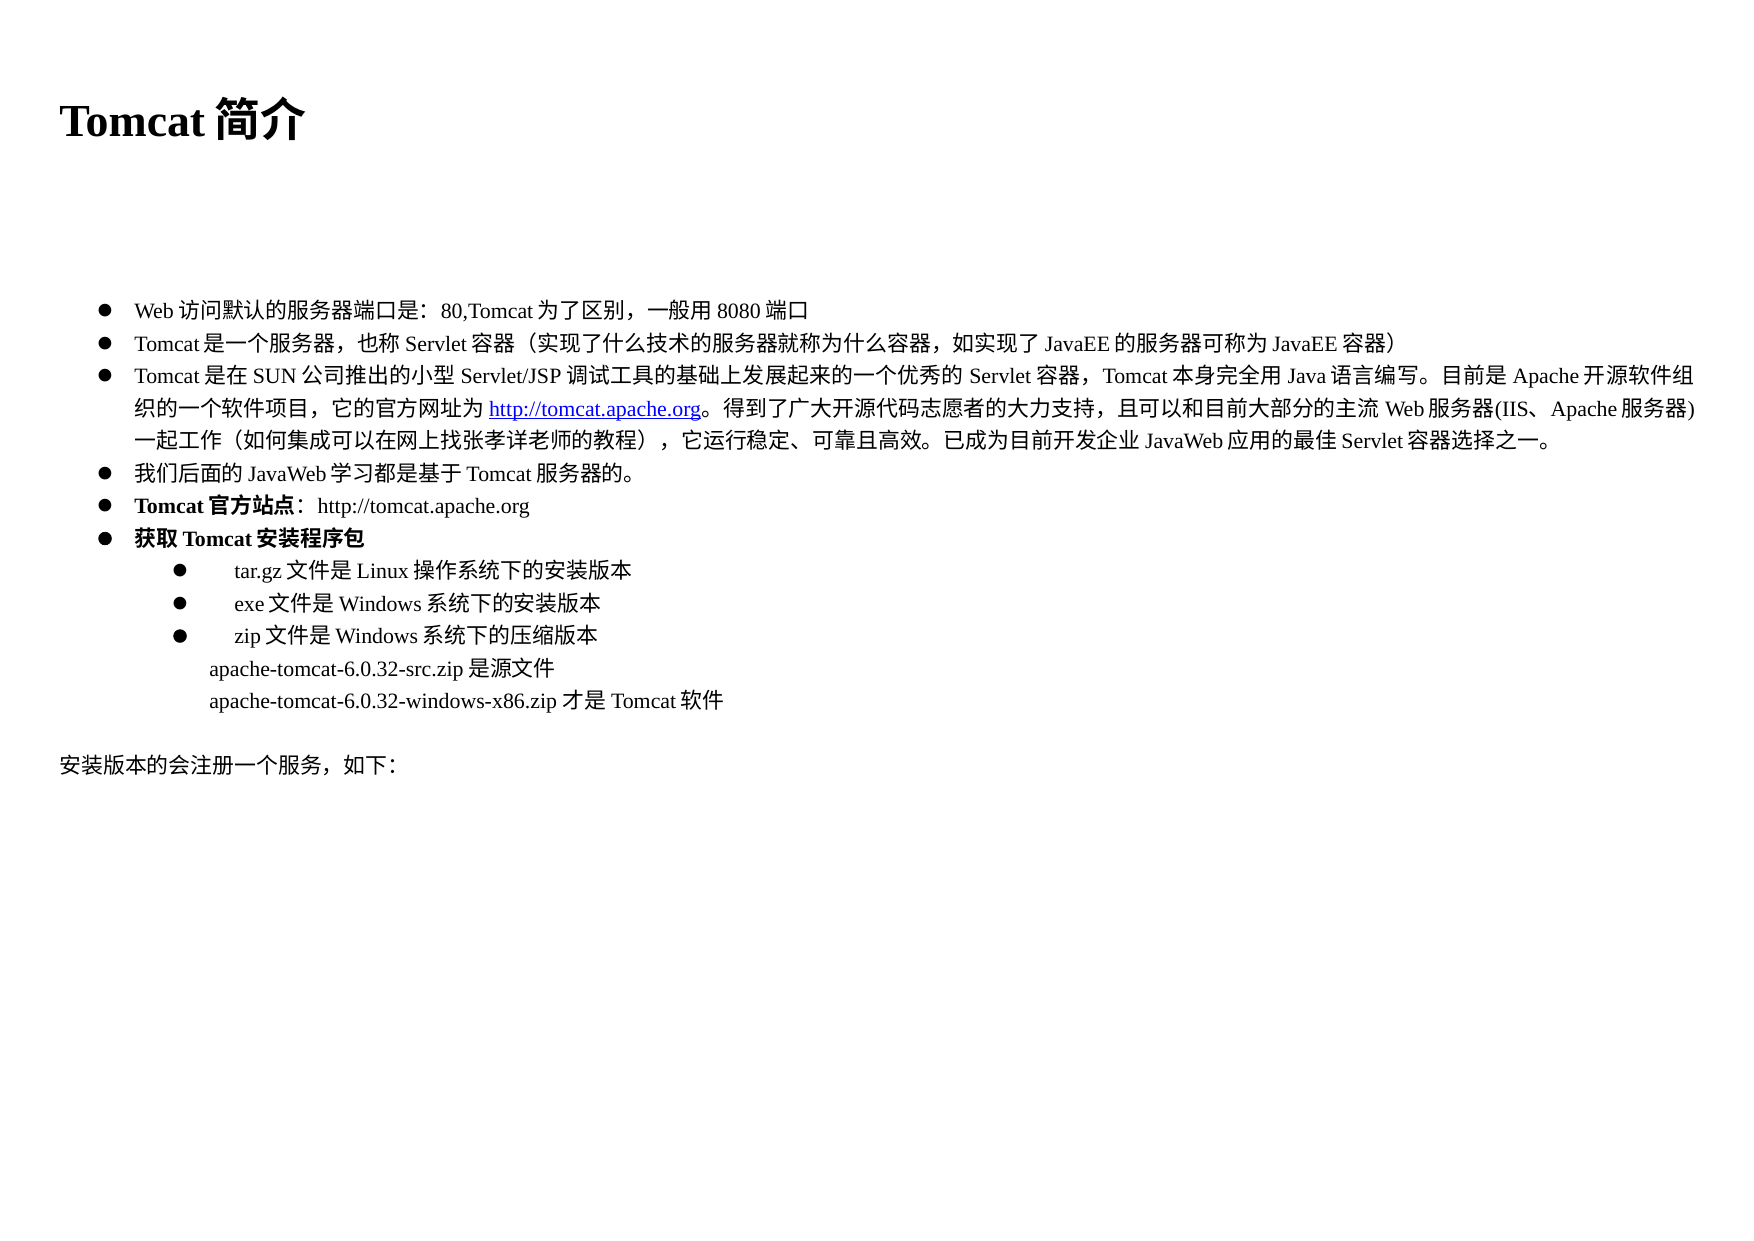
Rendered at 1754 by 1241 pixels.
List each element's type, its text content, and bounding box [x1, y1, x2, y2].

list 我们后面的JavaWeb学习都是基于Tomcat服务器的。 [97, 456, 1695, 488]
list Tomcat官方站点：http://tomcat.apache.org [97, 488, 1695, 521]
list Tomcat是在SUN公司推出的小型Servlet/JSP调试工具的基础上发展起来的一个优秀的Servlet容器，Tomcat本身完全用Java语言编写。目前是Apache开源软件组织的一个软件项目，它的官方网址为http://tomcat.apache.org。得到了广大开源代码志愿者的大力支持，且可以和目前大部分的主流Web服务器(IIS、Apache服务器)一起工作（如何集成可以在网上找张孝详老师的教程），它运行稳定、可靠且高效。已成为目前开发企业JavaWeb应用的最佳Servlet容器选择之一。 [97, 358, 1695, 456]
list Tomcat是一个服务器，也称Servlet容器（实现了什么技术的服务器就称为什么容器，如实现了JavaEE的服务器可称为JavaEE容器） [97, 326, 1695, 358]
list 获取Tomcat安装程序包 [97, 521, 1695, 553]
text 安装版本的会注册一个服务，如下： [59, 748, 1695, 781]
list tar.gz文件是Linux操作系统下的安装版本 [172, 553, 1695, 586]
list exe文件是Windows系统下的安装版本 [172, 586, 1695, 618]
list zip文件是Windows系统下的压缩版本 apache-tomcat-6.0.32-src.zip是源文件 apache-tomcat-6.0.32-windows-x86.zip 才是Tomcat软件 [172, 618, 1695, 716]
subtitle Tomcat简介 [59, 68, 1695, 165]
list Web访问默认的服务器端口是：80,Tomcat为了区别，一般用8080端口 [97, 293, 1695, 326]
